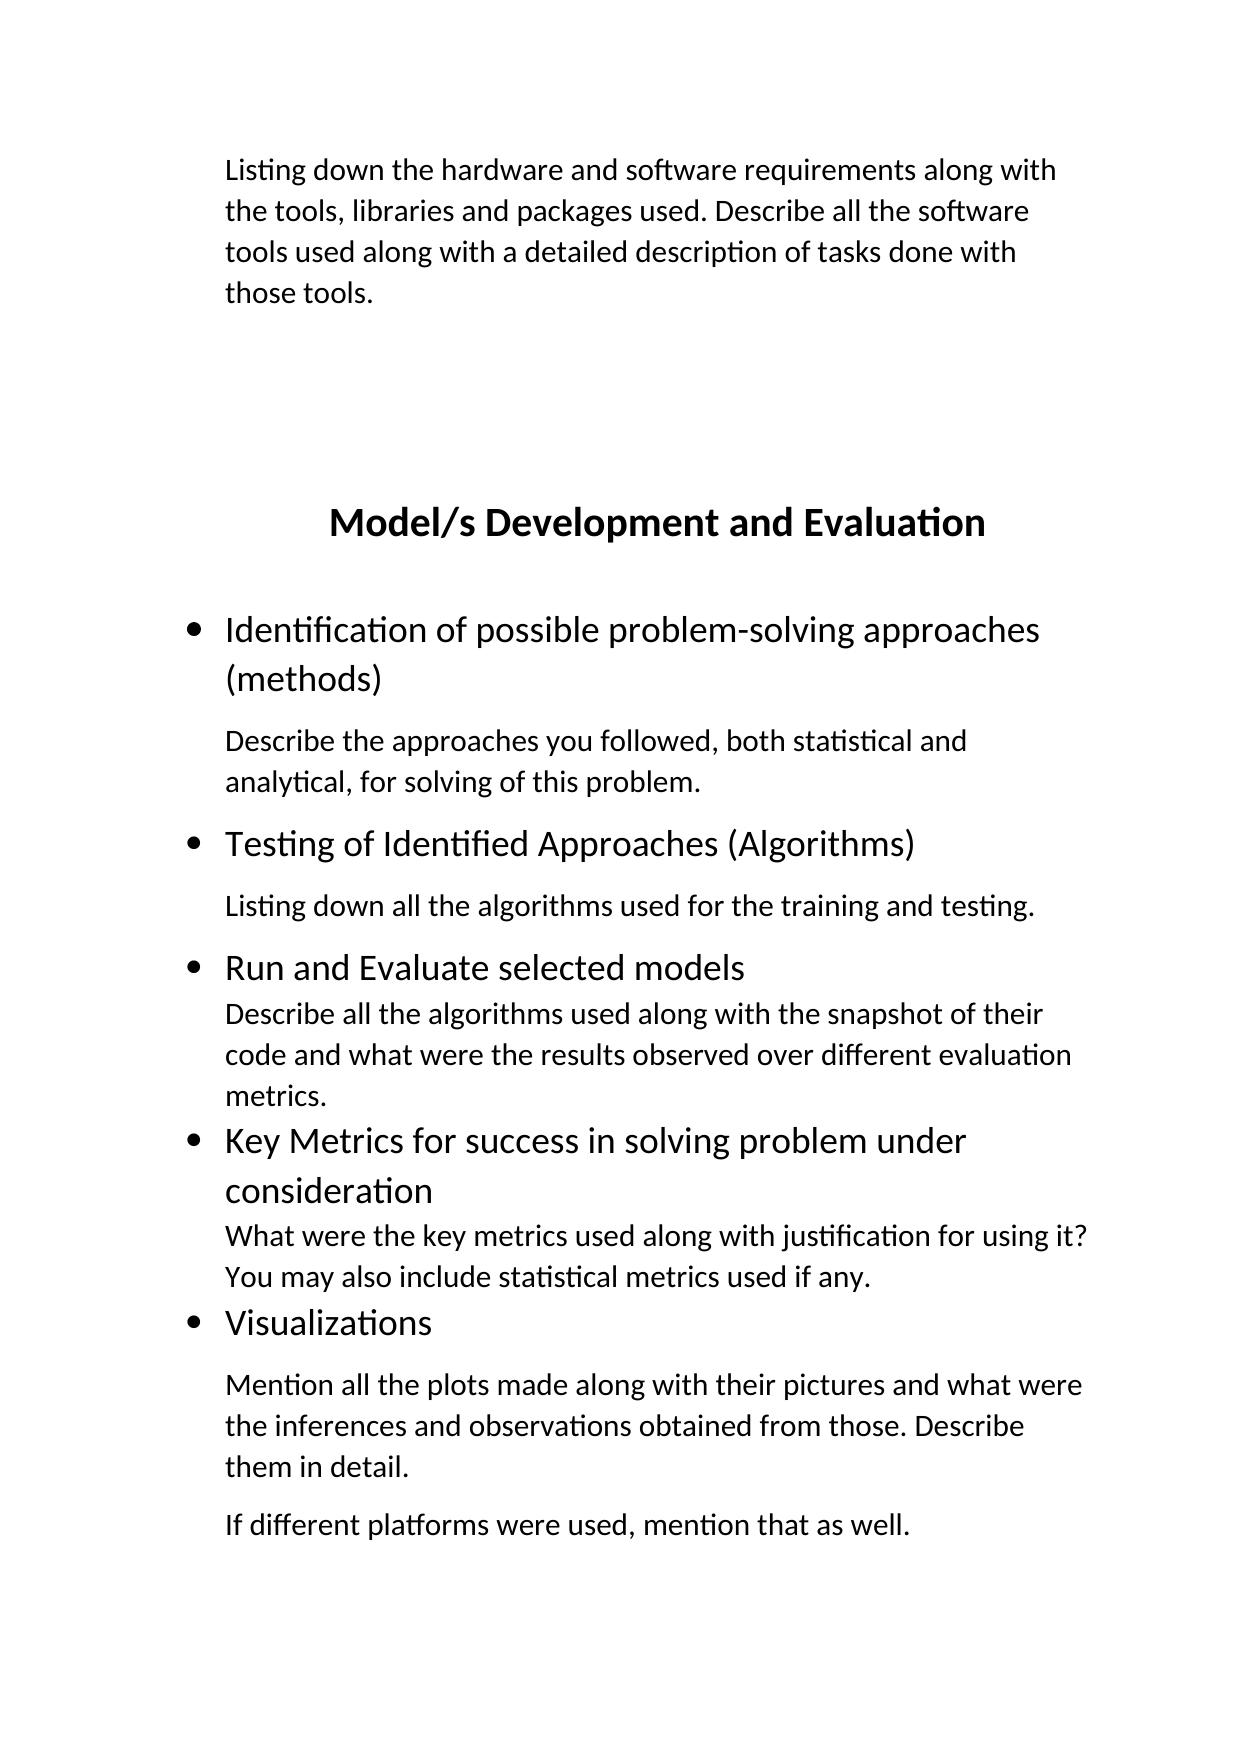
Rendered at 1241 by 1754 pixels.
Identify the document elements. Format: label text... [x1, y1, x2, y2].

text If different platforms were used, mention that as well. [150, 1505, 1090, 1543]
list Describe all the algorithms used along with the snapshot of their code and what were the results observed over different evaluation metrics. [225, 994, 1090, 1114]
text Listing down all the algorithms used for the training and testing. [150, 886, 1090, 924]
list Key Metrics for success in solving problem under consideration [187, 1117, 1090, 1212]
list Model/s Development and Evaluation [225, 496, 1090, 547]
list Testing of Identified Approaches (Algorithms) [187, 820, 1090, 866]
text Describe the approaches you followed, both statistical and analytical, for solving of this problem. [225, 721, 1090, 801]
text Listing down the hardware and software requirements along with the tools, libraries and packages used. Describe all the software tools used along with a detailed description of tasks done with those tools. [225, 150, 1090, 312]
list What were the key metrics used along with justification for using it? You may also include statistical metrics used if any. [225, 1216, 1090, 1295]
list Identification of possible problem-solving approaches (methods) [187, 606, 1090, 701]
text Mention all the plots made along with their pictures and what were the inferences and observations obtained from those. Describe them in detail. [225, 1364, 1090, 1485]
list Visualizations [187, 1298, 1090, 1344]
list Run and Evaluate selected models [187, 944, 1090, 990]
